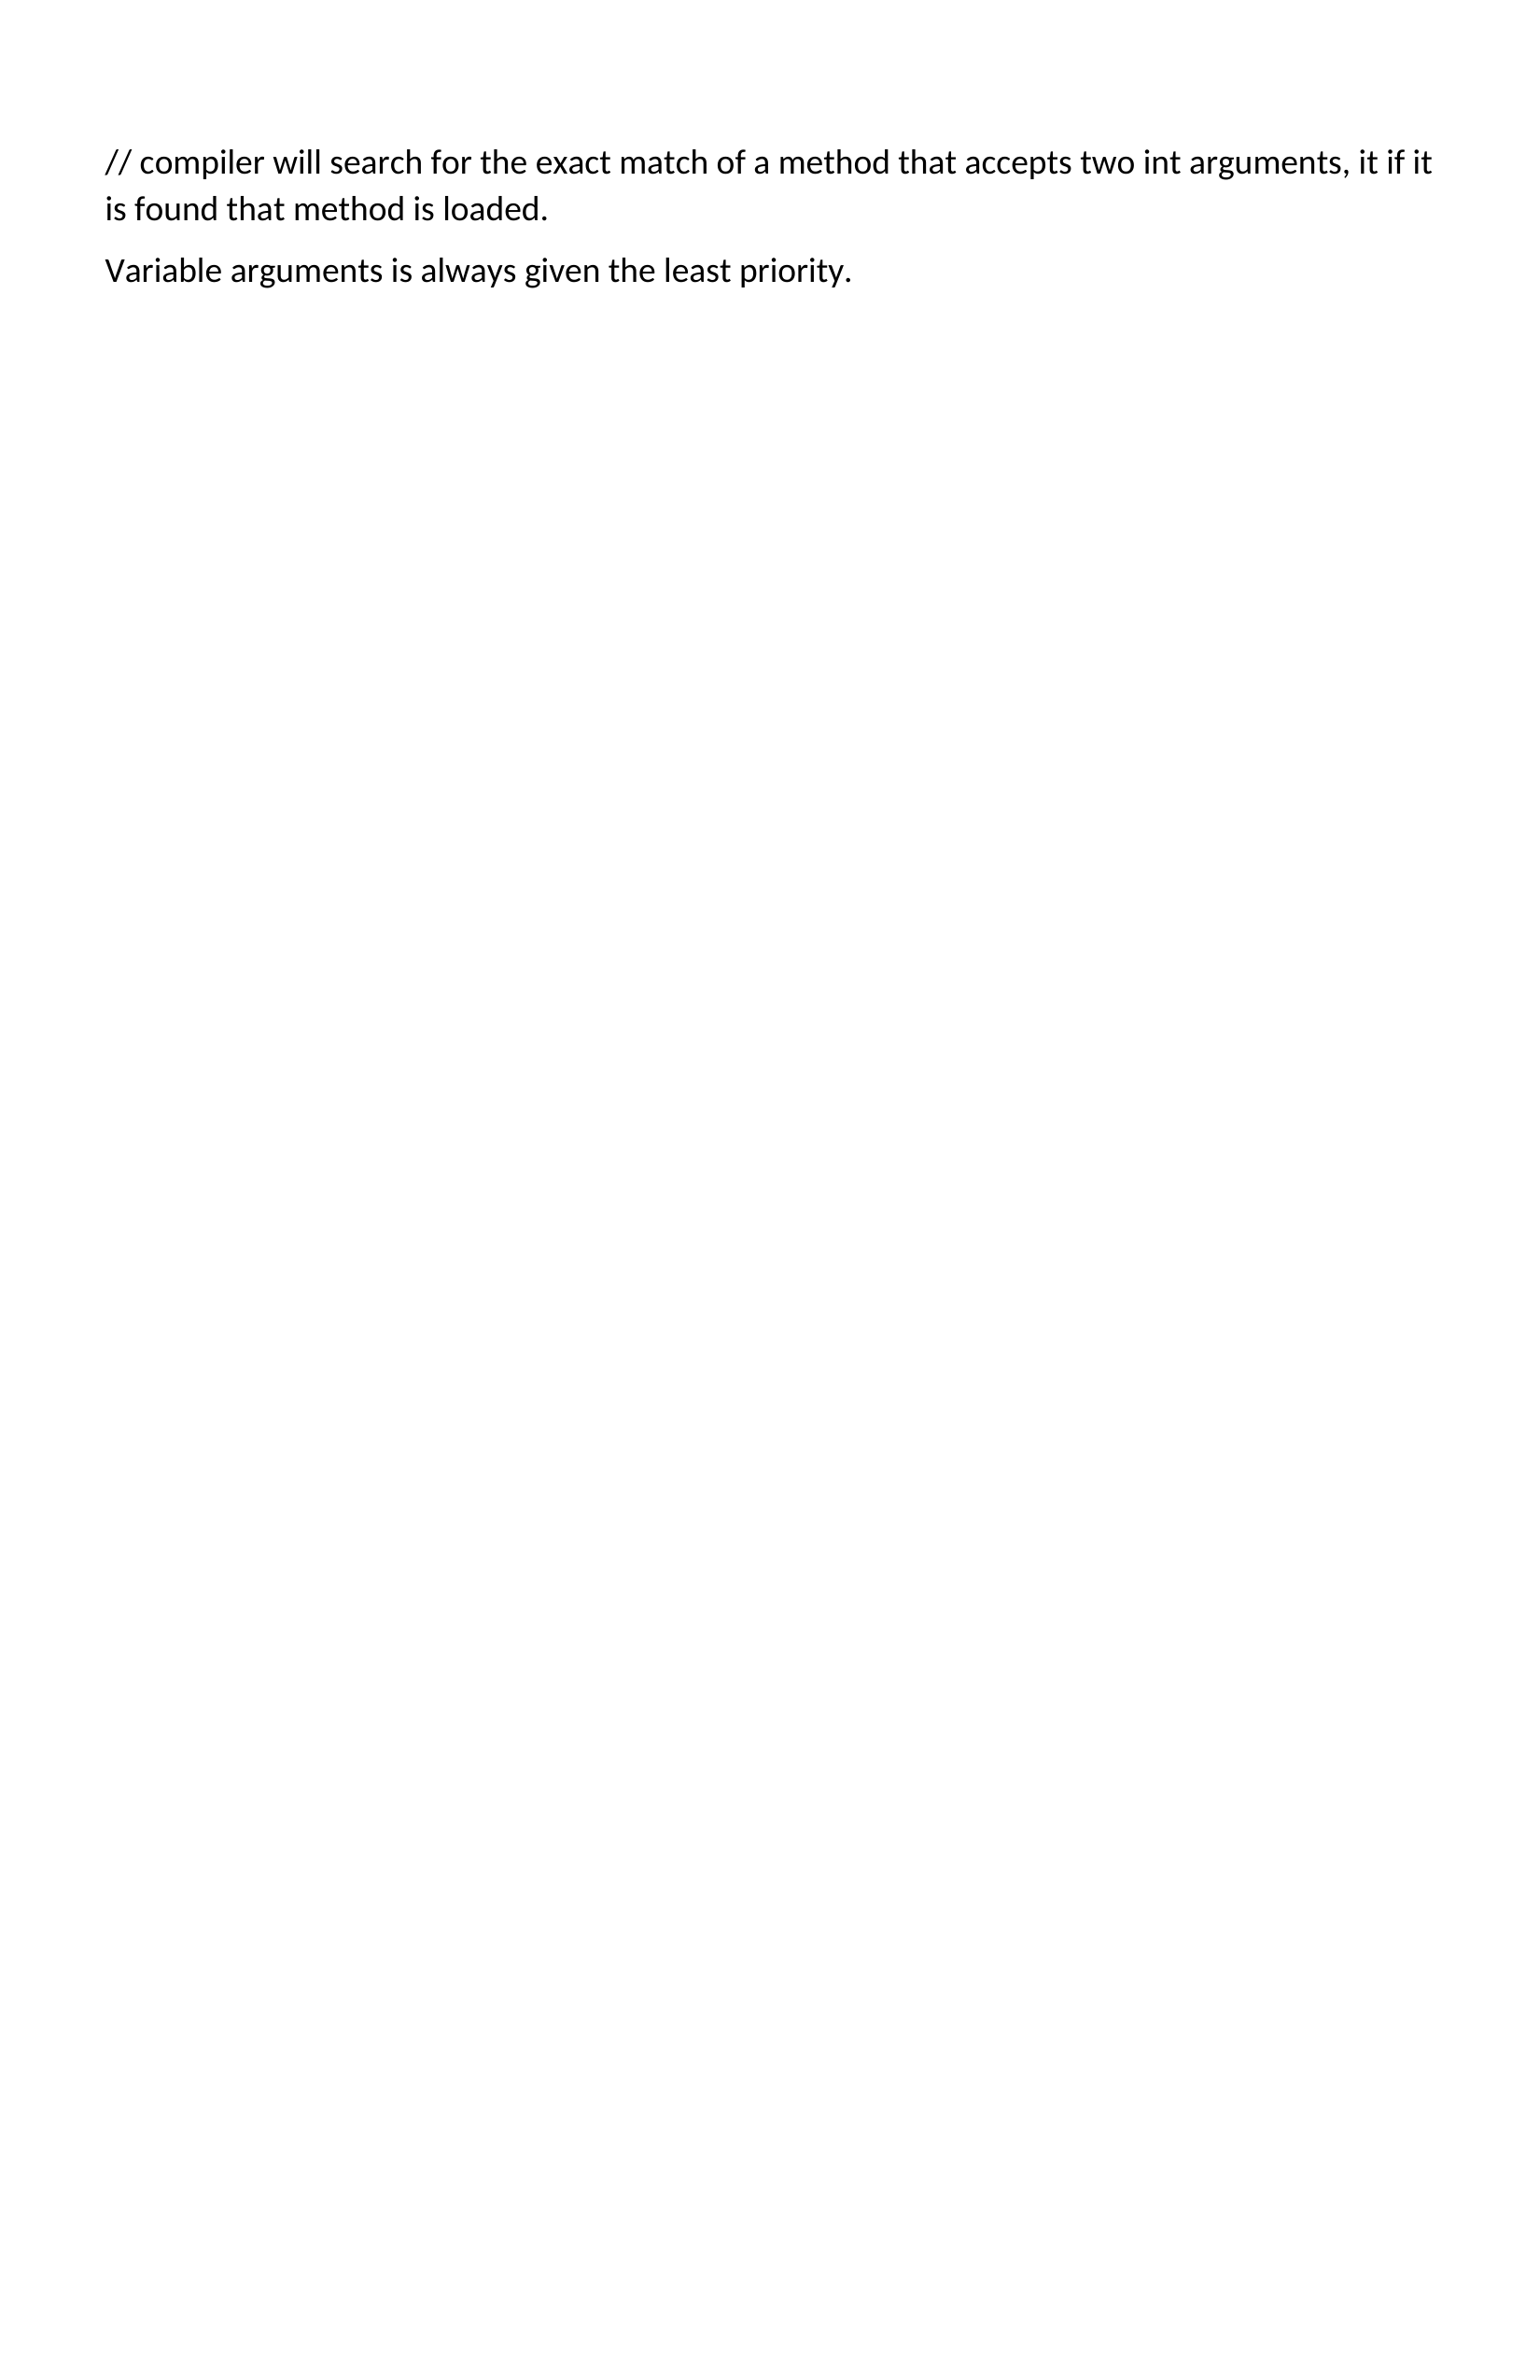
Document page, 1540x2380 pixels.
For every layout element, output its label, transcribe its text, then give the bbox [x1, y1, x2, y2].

text Variable arguments is always given the least priority. [105, 248, 1435, 290]
text // compiler will search for the exact match of a method that accepts two int arguments, it if it is found that method is loaded. [105, 140, 1435, 229]
